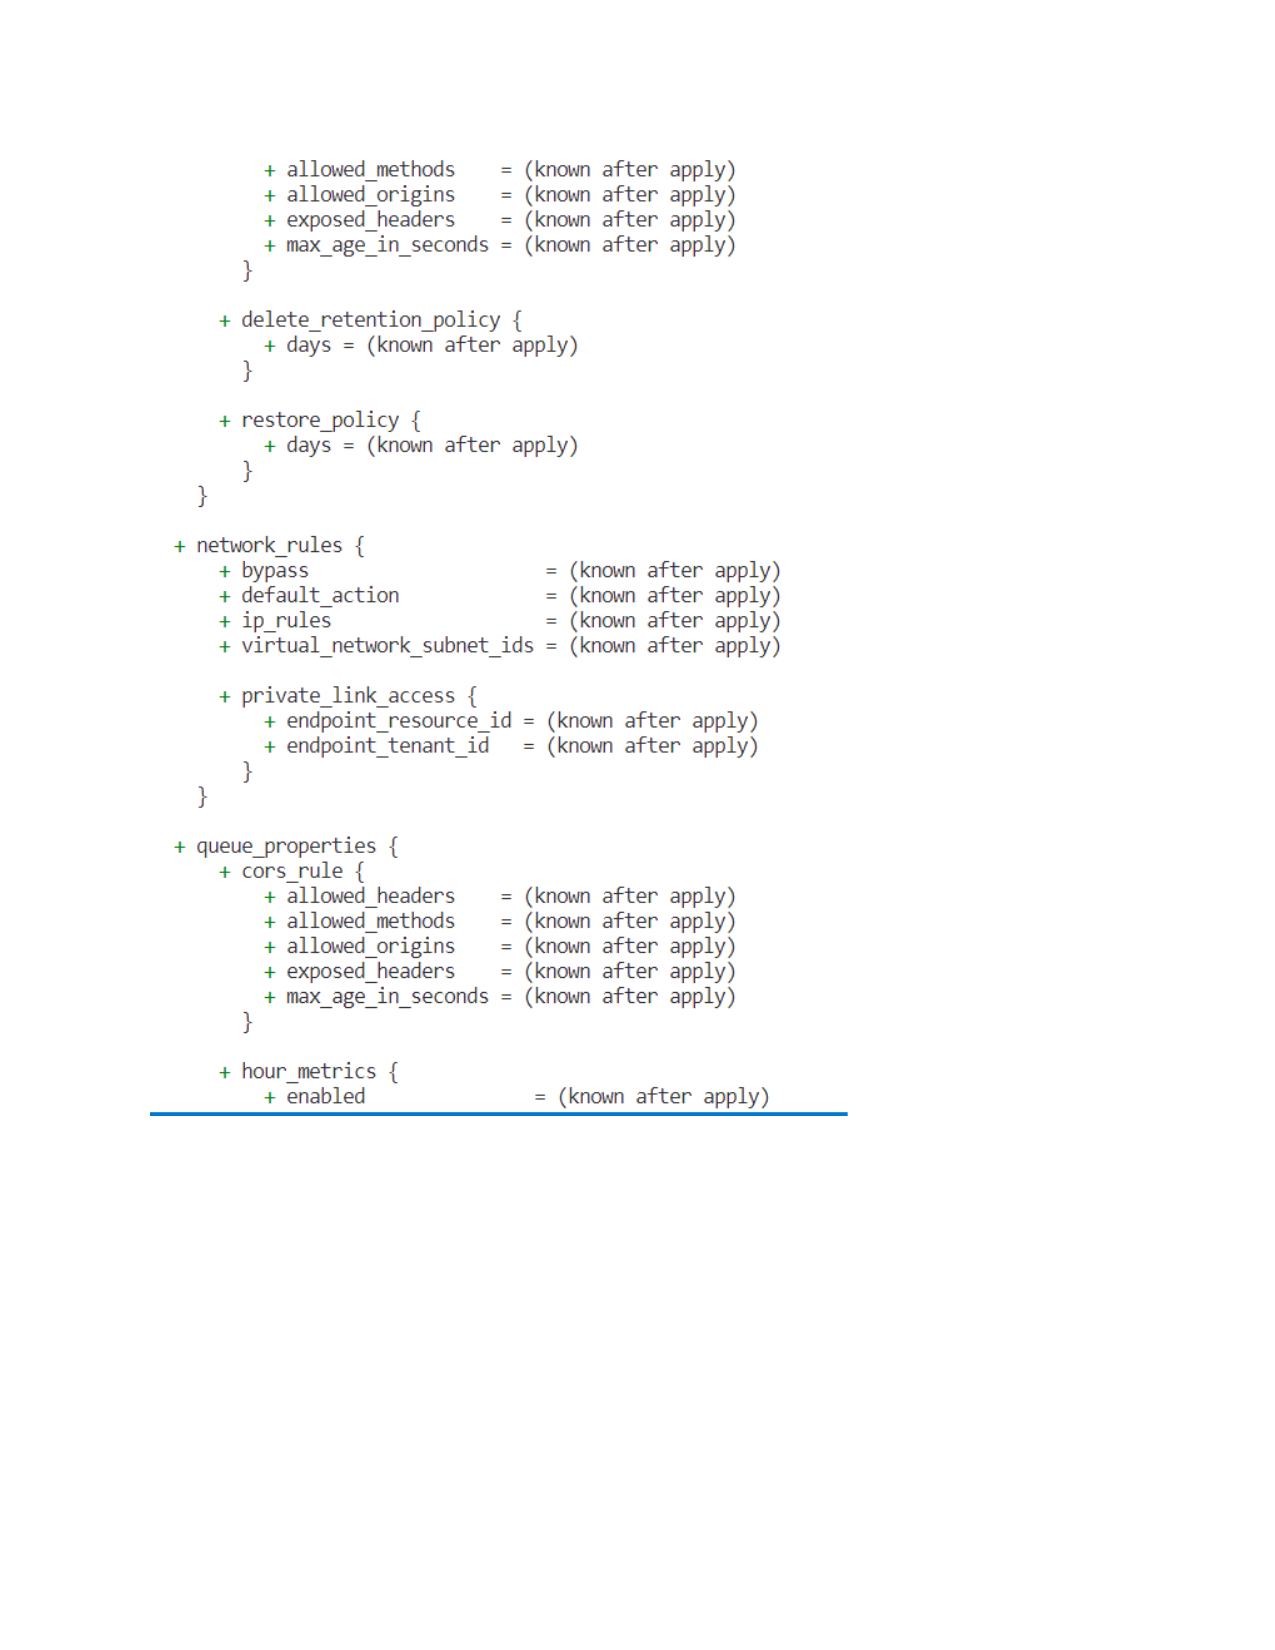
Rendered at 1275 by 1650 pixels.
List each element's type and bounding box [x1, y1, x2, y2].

picture [150, 150, 848, 1116]
